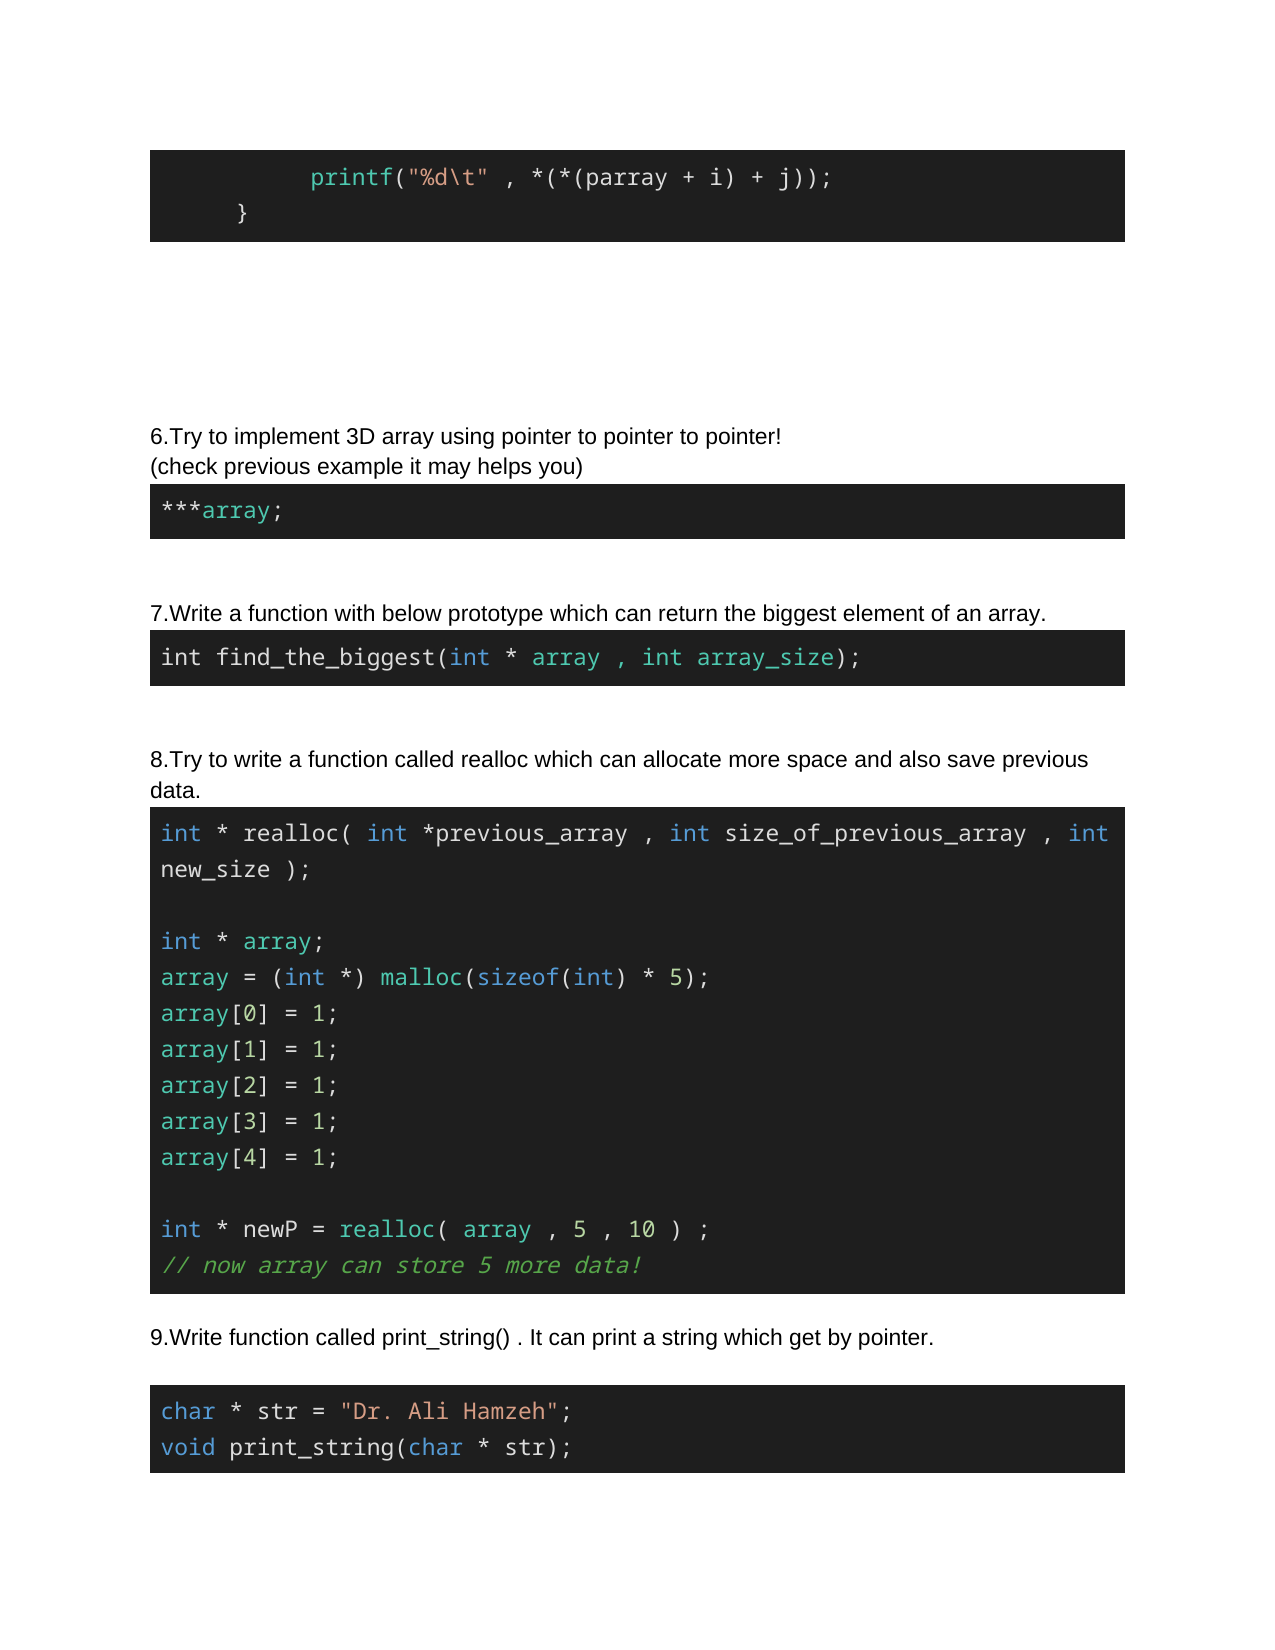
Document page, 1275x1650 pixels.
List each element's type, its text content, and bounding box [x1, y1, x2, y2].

table_header int * realloc( int *previous_array , int size_of_previous_array , int new_size ); int * array; array = (int *) malloc(sizeof(int) * 5); array[0] = 1; array[1] = 1; array[2] = 1; array[3] = 1; array[4] = 1; int * newP = realloc( array , 5 , 10 ) ; // now array can store 5 more data! [150, 807, 1125, 1294]
text 7.Write a function with below prototype which can return the biggest element of an array. [150, 600, 1125, 626]
text 6.Try to implement 3D array using pointer to pointer to pointer! [150, 423, 1125, 449]
text (check previous example it may helps you) [150, 453, 1125, 480]
text 9.Write function called print_string() . It can print a string which get by pointer. [150, 1324, 1125, 1351]
table_header int find_the_biggest(int * array , int array_size); [150, 630, 1125, 686]
table_header ***array; [150, 484, 1125, 539]
text 8.Try to write a function called realloc which can allocate more space and also save previous data. [150, 746, 1125, 803]
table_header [150, 1385, 1125, 1473]
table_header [150, 150, 1125, 242]
